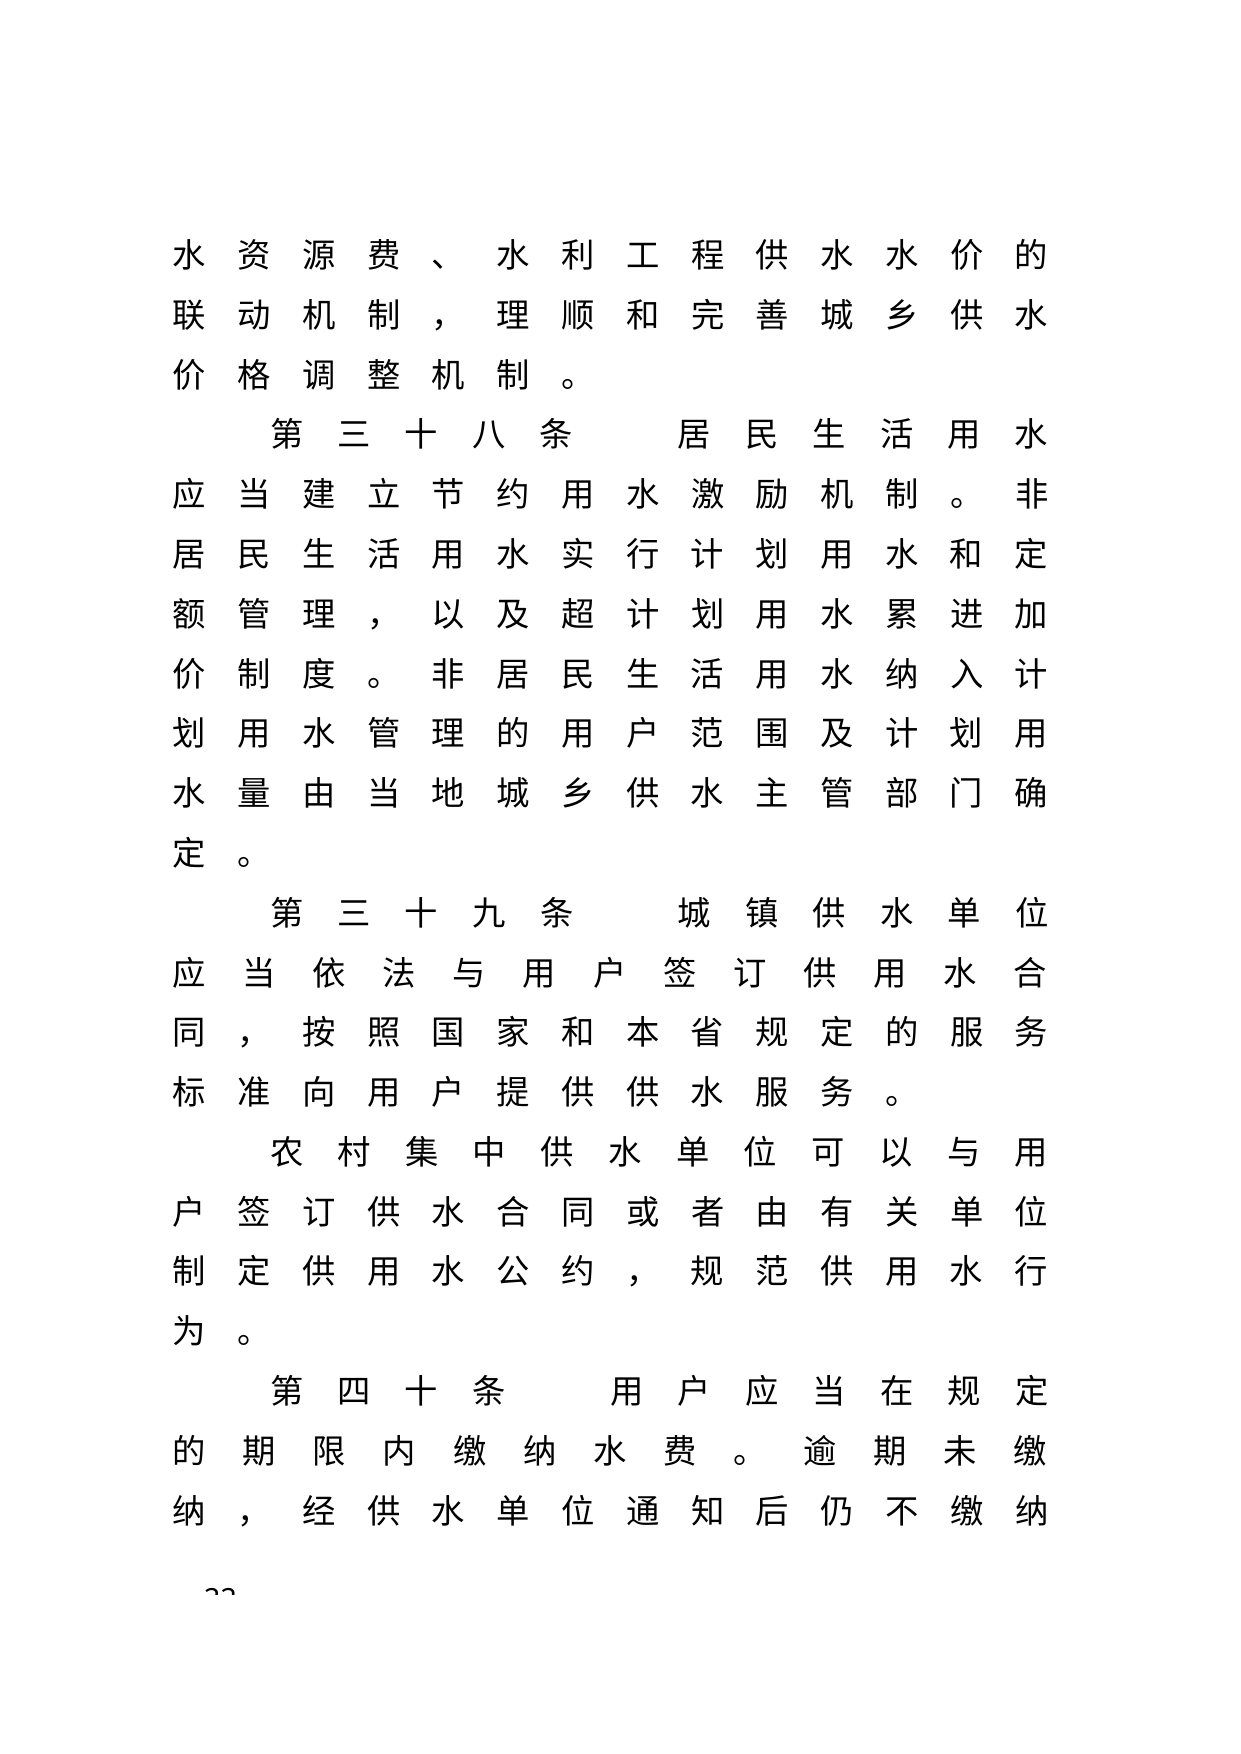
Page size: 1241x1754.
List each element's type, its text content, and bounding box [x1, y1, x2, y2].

text 第三十九条 城镇供水单位应当依法与用户签订供用水合同，按照国家和本省规定的服务标准向用户提供供水服务。 [172, 881, 1079, 1120]
text 第三十八条 居民生活用水应当建立节约用水激励机制。非居民生活用水实行计划用水和定额管理，以及超计划用水累进加价制度。非居民生活用水纳入计划用水管理的用户范围及计划用水量由当地城乡供水主管部门确定。 [172, 402, 1079, 881]
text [172, 223, 1079, 402]
text 农村集中供水单位可以与用户签订供水合同或者由有关单位制定供用水公约，规范供用水行为。 [172, 1120, 1079, 1359]
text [172, 1359, 1079, 1538]
